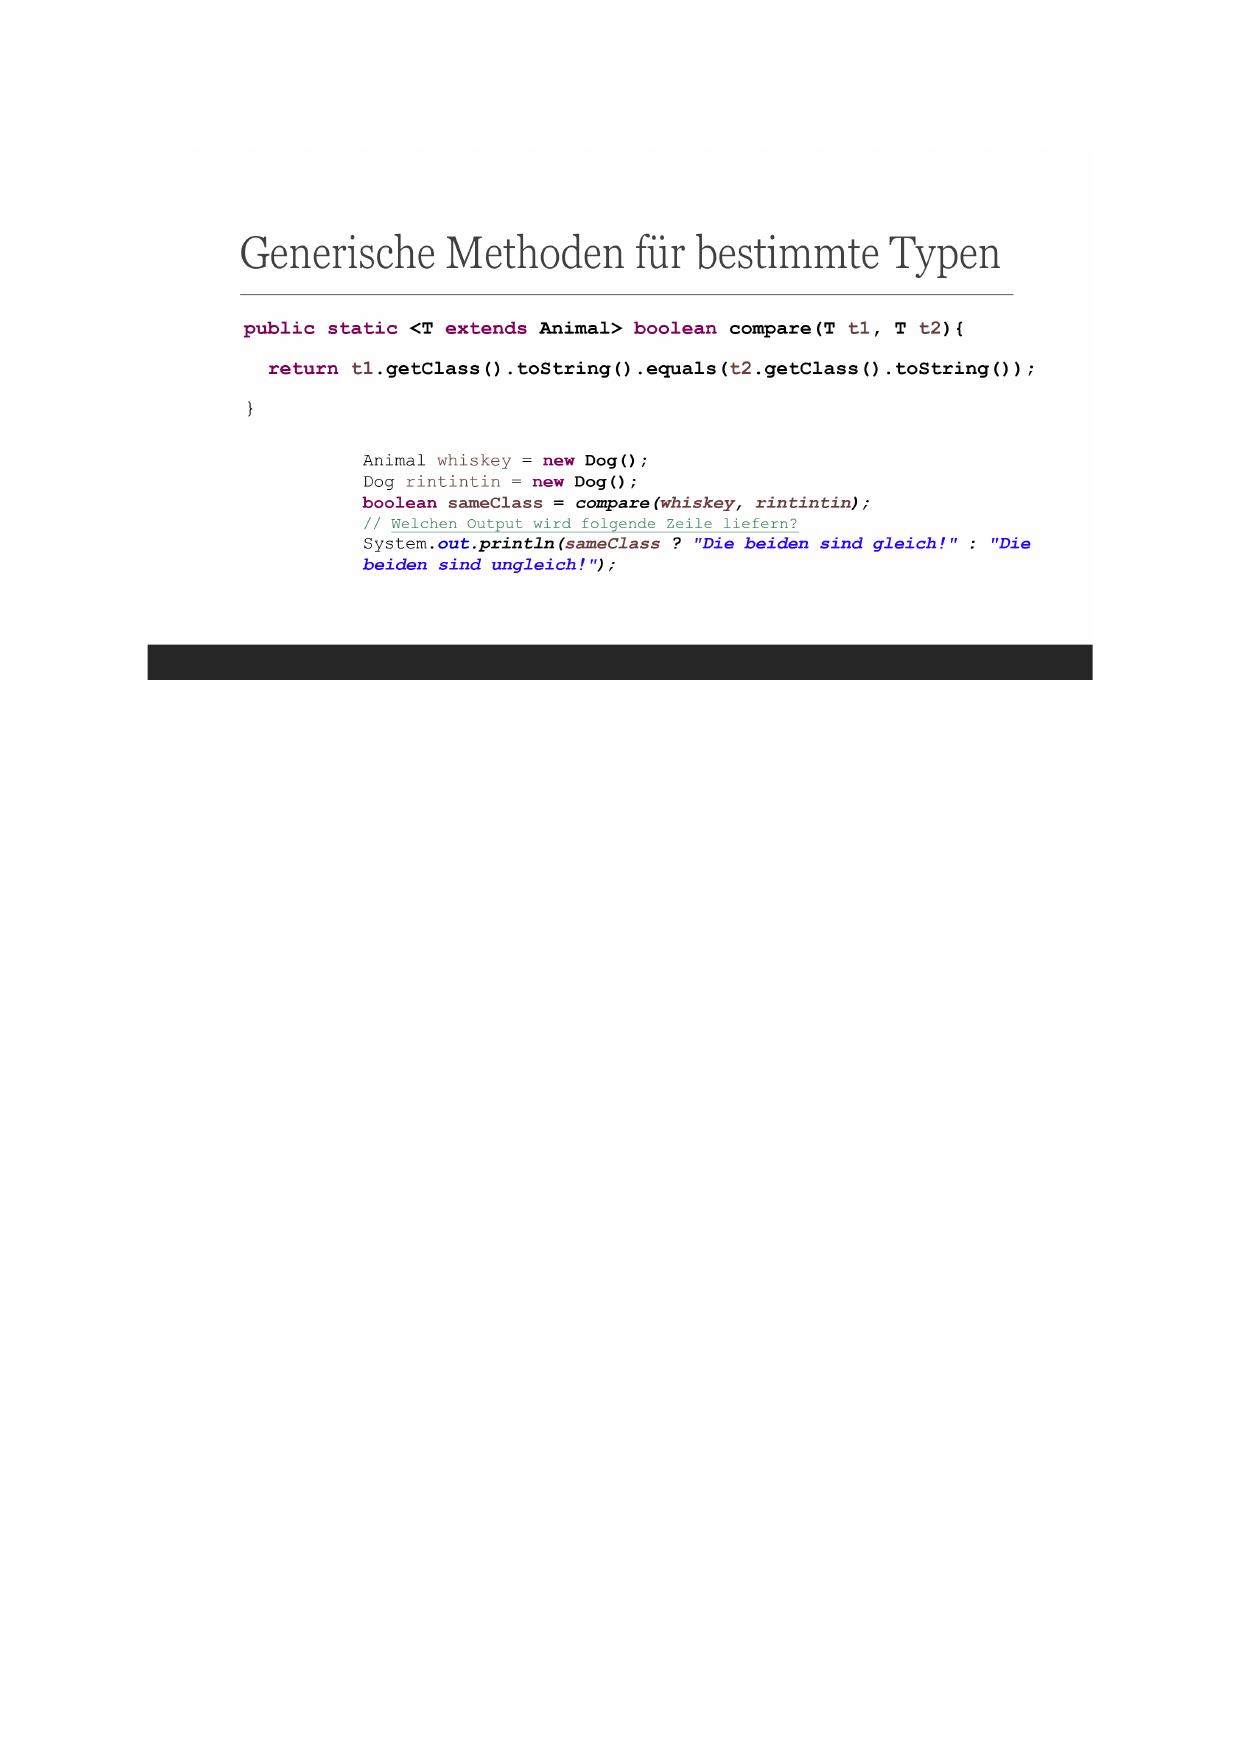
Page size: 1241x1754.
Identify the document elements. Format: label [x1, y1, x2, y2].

picture [147, 147, 1093, 680]
